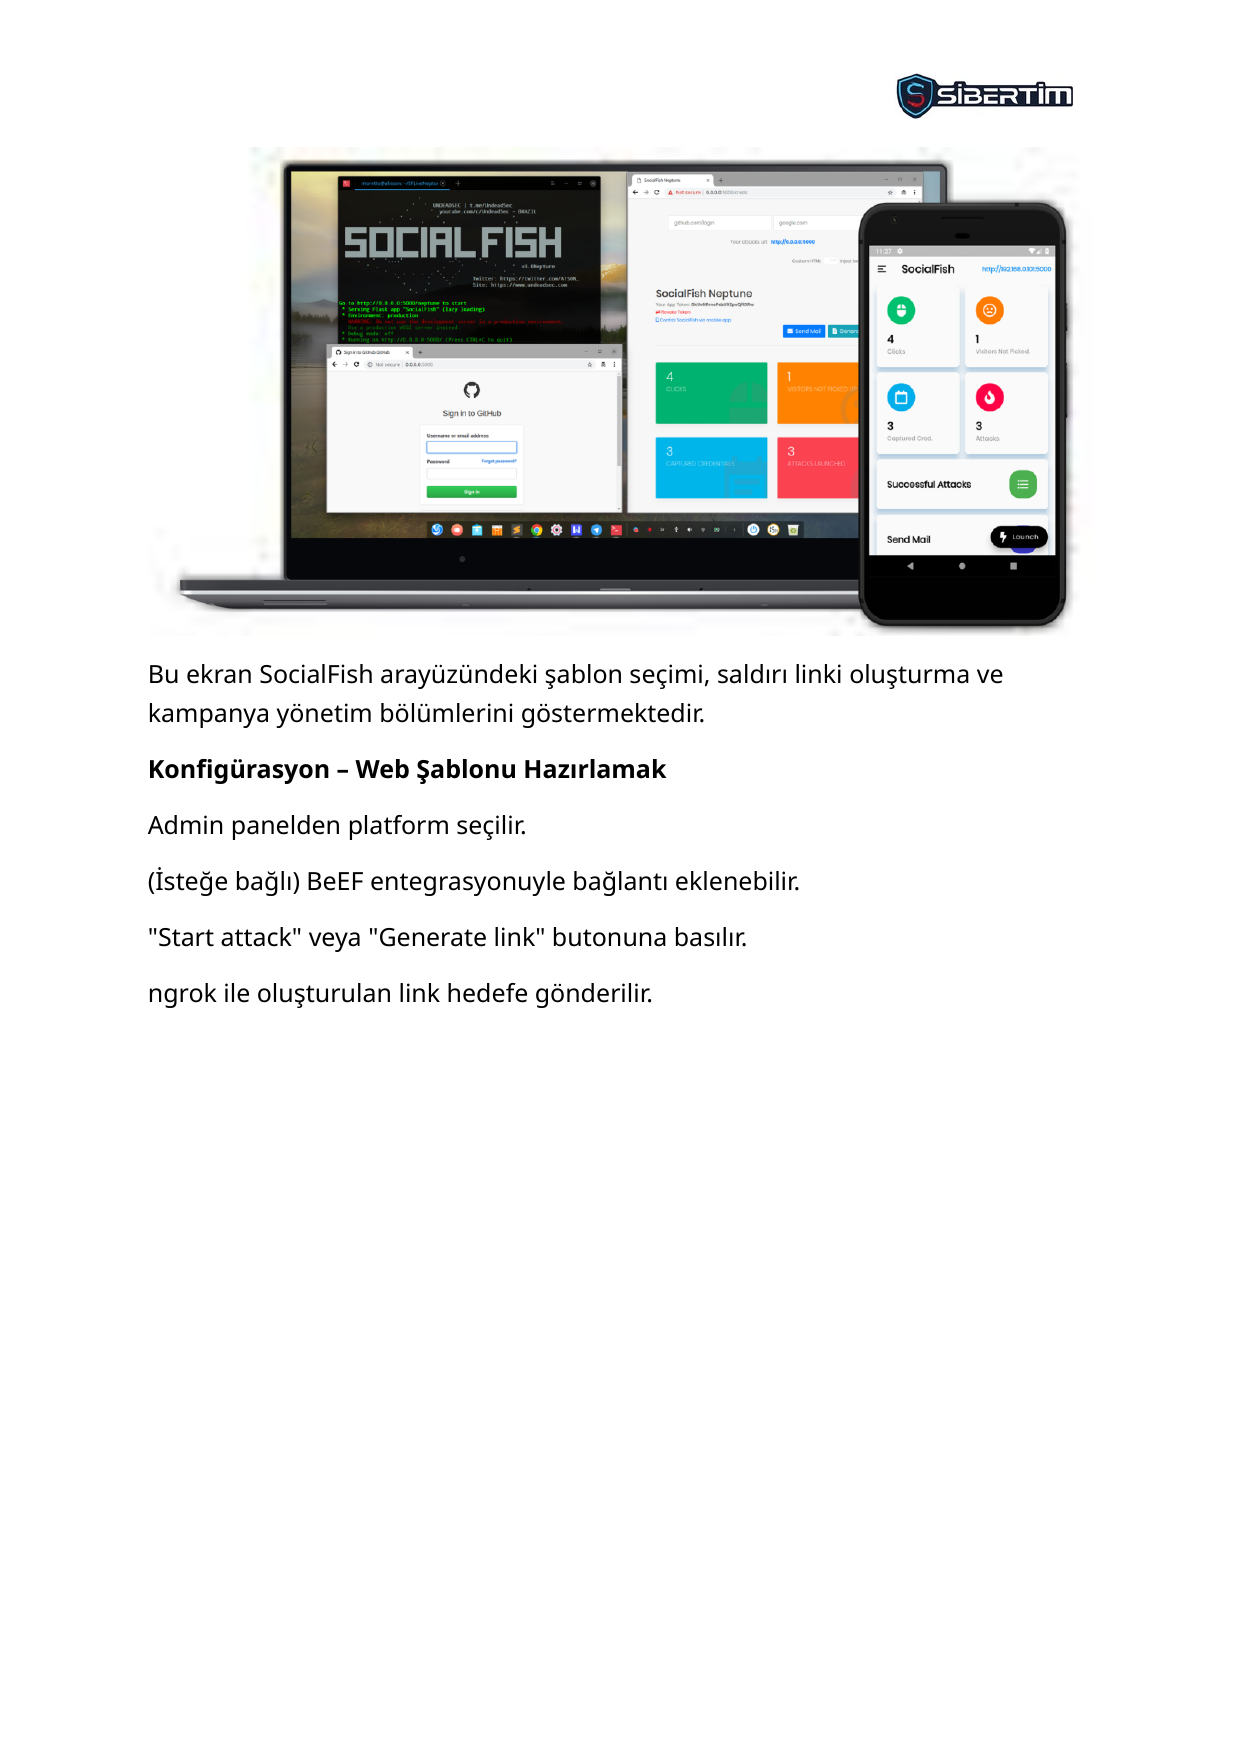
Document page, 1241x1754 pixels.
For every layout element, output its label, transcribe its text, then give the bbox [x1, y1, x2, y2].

text Konfigürasyon – Web Şablonu Hazırlamak [148, 752, 1093, 786]
picture [893, 73, 1074, 119]
text "Start attack" veya "Generate link" butonuna basılır. [148, 919, 1093, 953]
text (İsteğe bağlı) BeEF entegrasyonuyle bağlantı eklenebilir. [148, 863, 1093, 898]
text ngrok ile oluşturulan link hedefe gönderilir. [148, 975, 1093, 1009]
text Bu ekran SocialFish arayüzündeki şablon seçimi, saldırı linki oluşturma ve kampanya yönetim bölümlerini göstermektedir. [148, 657, 1093, 730]
picture [147, 147, 1093, 636]
text Admin panelden platform seçilir. [148, 808, 1093, 842]
